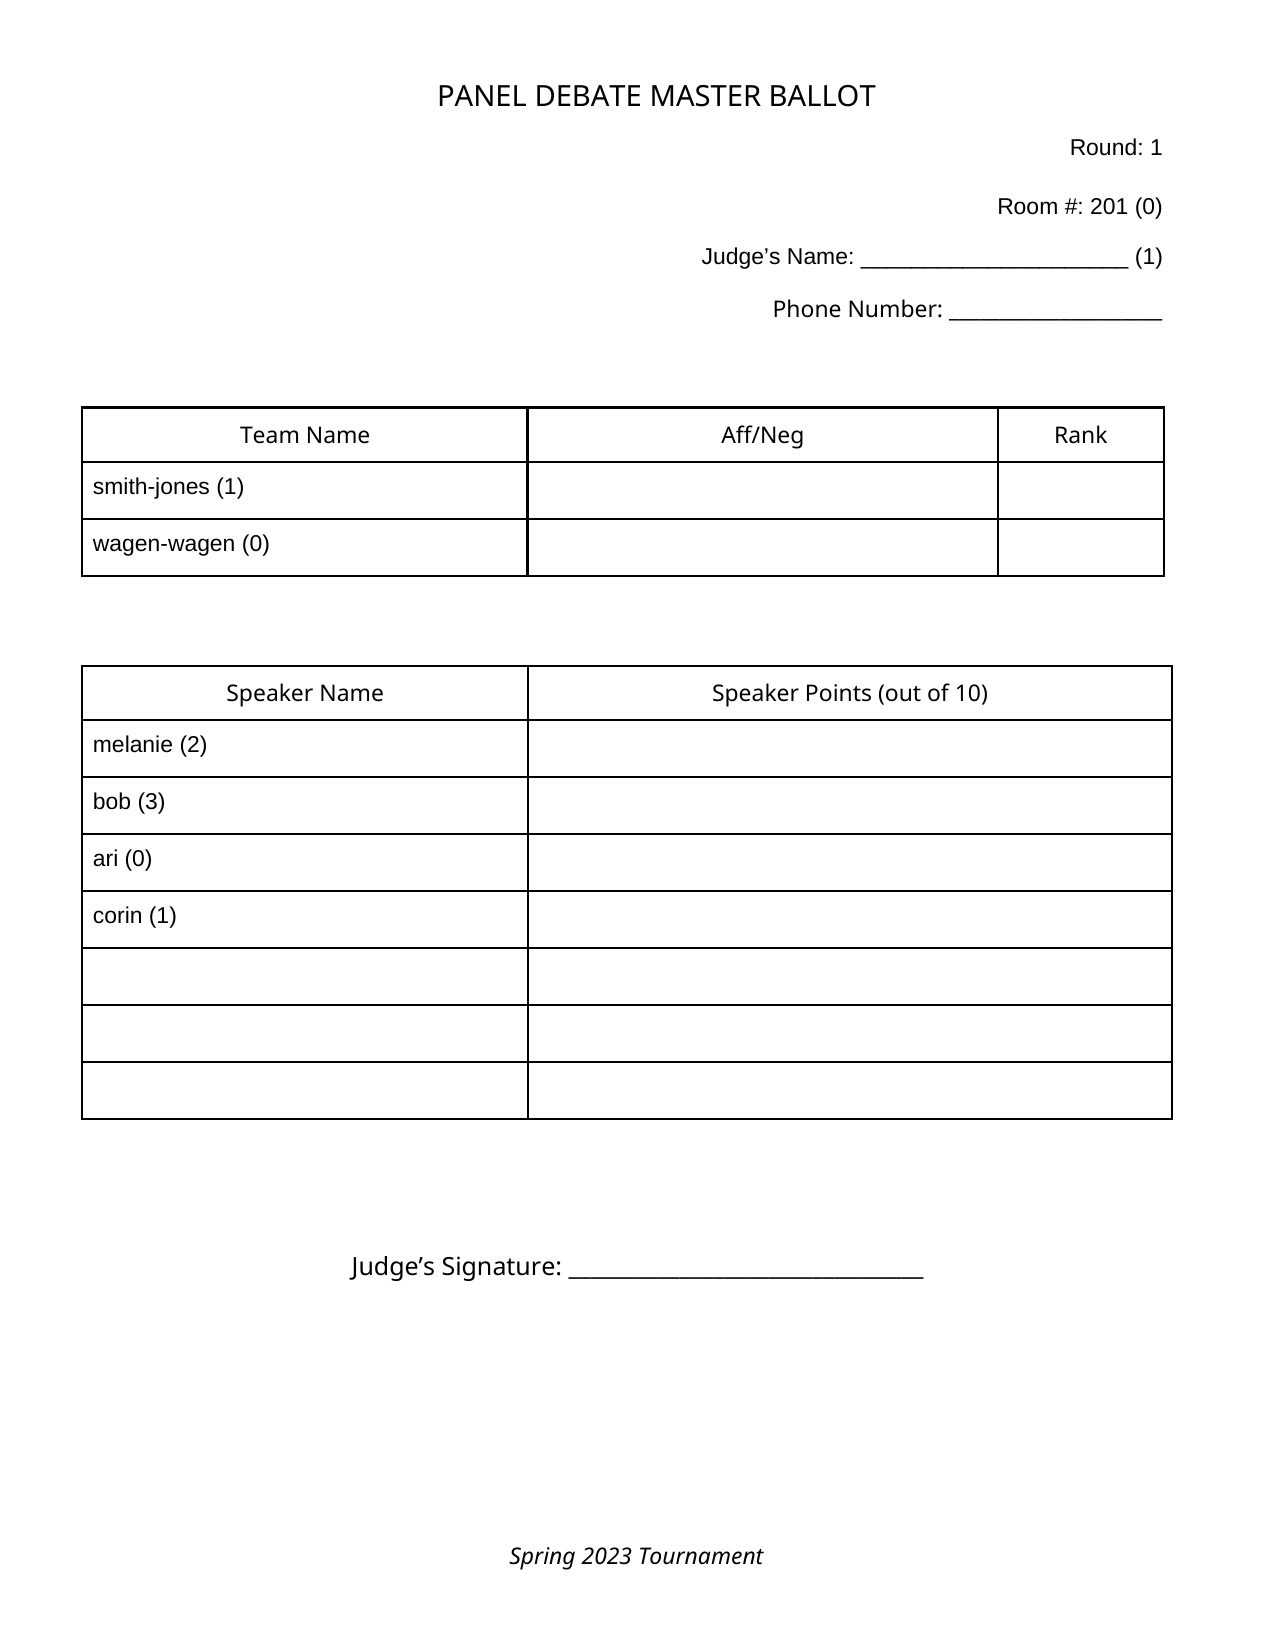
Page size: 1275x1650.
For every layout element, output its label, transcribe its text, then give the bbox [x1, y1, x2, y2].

table_cell [529, 892, 1171, 947]
table_cell wagen-wagen (0) [83, 520, 526, 574]
table_cell [529, 1063, 1171, 1118]
table_cell [83, 1006, 527, 1061]
table_cell ari (0) [83, 835, 527, 890]
text Phone Number: _____________________ [112, 293, 1162, 324]
table_header Rank [999, 409, 1163, 461]
text Judge’s Name: _____________________ (1) [112, 243, 1162, 269]
table_cell [529, 778, 1171, 833]
table_cell melanie (2) [83, 721, 527, 776]
table_cell [529, 949, 1171, 1004]
text Round: 1 [112, 134, 1162, 161]
table_cell corin (1) [83, 892, 527, 947]
table_cell [529, 463, 997, 518]
table_header Speaker Name [83, 667, 527, 719]
table_cell [999, 520, 1163, 574]
table_cell smith-jones (1) [83, 463, 526, 518]
table_cell [83, 949, 527, 1004]
table_cell bob (3) [83, 778, 527, 833]
table_cell [999, 463, 1163, 518]
text PANEL DEBATE MASTER BALLOT [112, 75, 1200, 115]
text Judge’s Signature: ________________________________ [112, 1249, 1162, 1283]
text Room #: 201 (0) [112, 193, 1162, 220]
table_cell [83, 1063, 527, 1118]
table_cell [529, 1006, 1171, 1061]
table_cell [529, 721, 1171, 776]
table_header Speaker Points (out of 10) [529, 667, 1171, 719]
table_cell [529, 520, 997, 574]
table_header Team Name [83, 409, 526, 461]
table_cell [529, 835, 1171, 890]
table_header Aff/Neg [529, 409, 997, 461]
